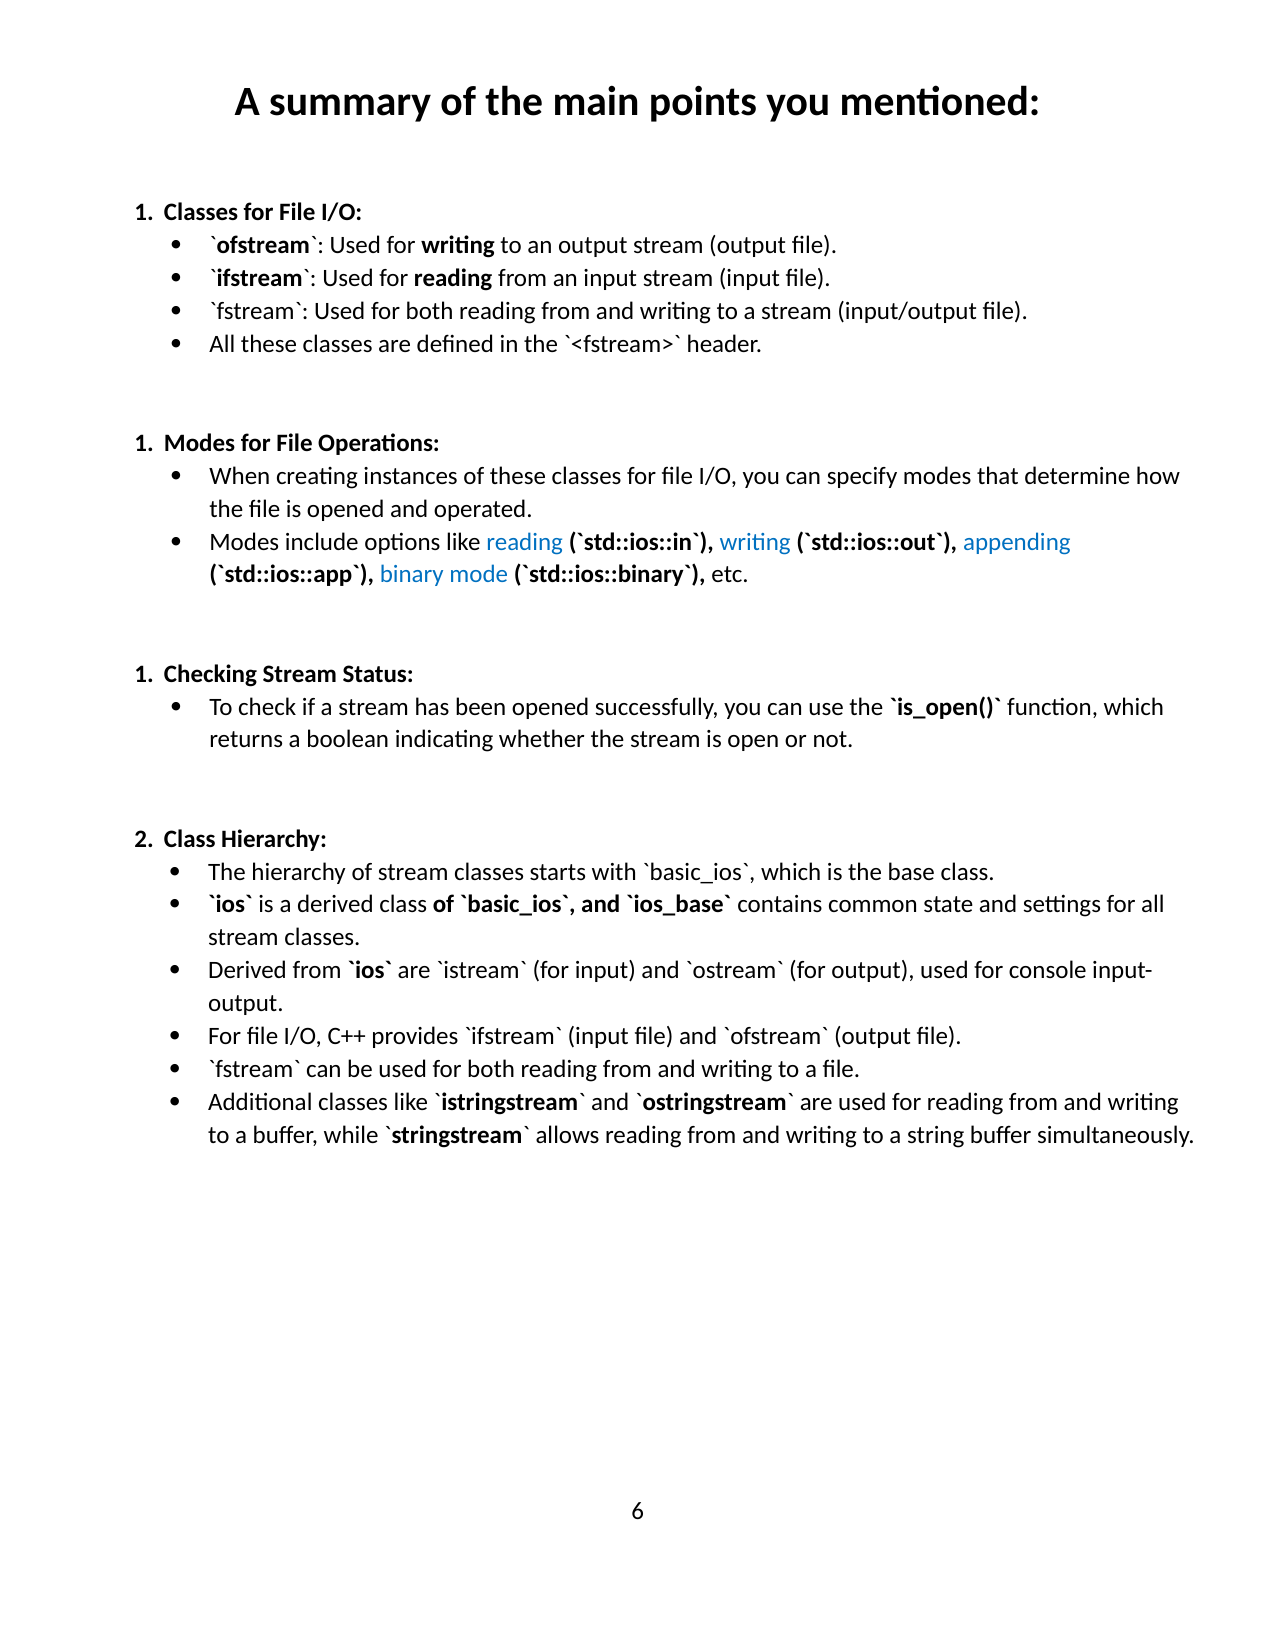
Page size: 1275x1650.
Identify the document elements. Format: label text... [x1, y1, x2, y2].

list `ofstream`: Used for writing to an output stream (output file). [172, 229, 1200, 259]
list Classes for File I/O: [134, 196, 1200, 227]
list `fstream`: Used for both reading from and writing to a stream (input/output file). [172, 295, 1200, 325]
list The hierarchy of stream classes starts with `basic_ios`, which is the base class. [170, 856, 1200, 886]
list Modes for File Operations: [134, 427, 1200, 457]
list Derived from `ios` are `istream` (for input) and `ostream` (for output), used for console input-output. [170, 954, 1200, 1018]
list When creating instances of these classes for file I/O, you can specify modes that determine how the file is opened and operated. [172, 460, 1200, 523]
list `ios` is a derived class of `basic_ios`, and `ios_base` contains common state and settings for all stream classes. [170, 889, 1200, 952]
subtitle A summary of the main points you mentioned: [75, 75, 1200, 126]
list Additional classes like `istringstream` and `ostringstream` are used for reading from and writing to a buffer, while `stringstream` allows reading from and writing to a string buffer simultaneously. [170, 1086, 1200, 1149]
list To check if a stream has been opened successfully, you can use the `is_open()` function, which returns a boolean indicating whether the stream is open or not. [172, 691, 1200, 754]
list `ifstream`: Used for reading from an input stream (input file). [172, 262, 1200, 292]
list `fstream` can be used for both reading from and writing to a file. [170, 1053, 1200, 1084]
list All these classes are defined in the `<fstream>` header. [172, 328, 1200, 358]
list Class Hierarchy: [134, 823, 1200, 853]
list Modes include options like reading (`std::ios::in`), writing (`std::ios::out`), appending (`std::ios::app`), binary mode (`std::ios::binary`), etc. [172, 526, 1200, 589]
list Checking Stream Status: [134, 658, 1200, 688]
list For file I/O, C++ provides `ifstream` (input file) and `ofstream` (output file). [170, 1020, 1200, 1051]
